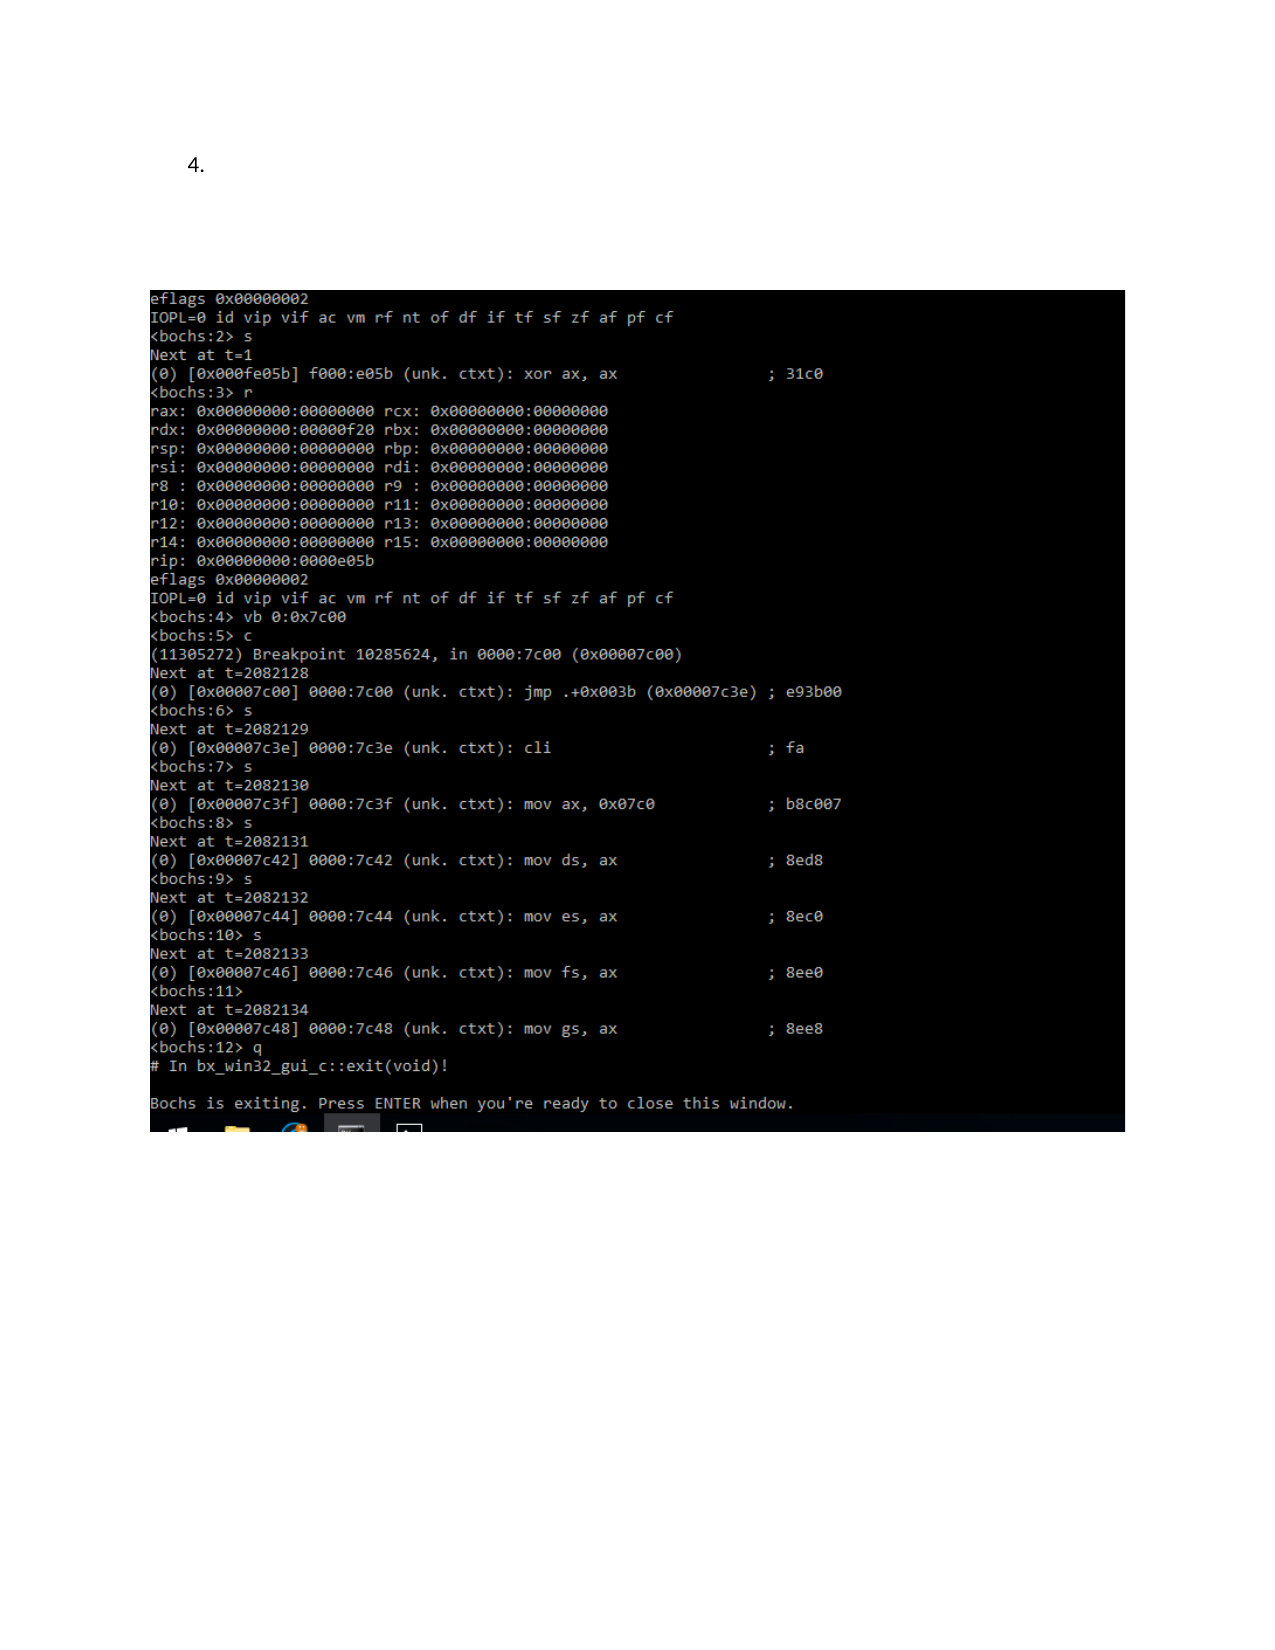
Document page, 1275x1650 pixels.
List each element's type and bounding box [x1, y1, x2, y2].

picture [150, 290, 1125, 1132]
